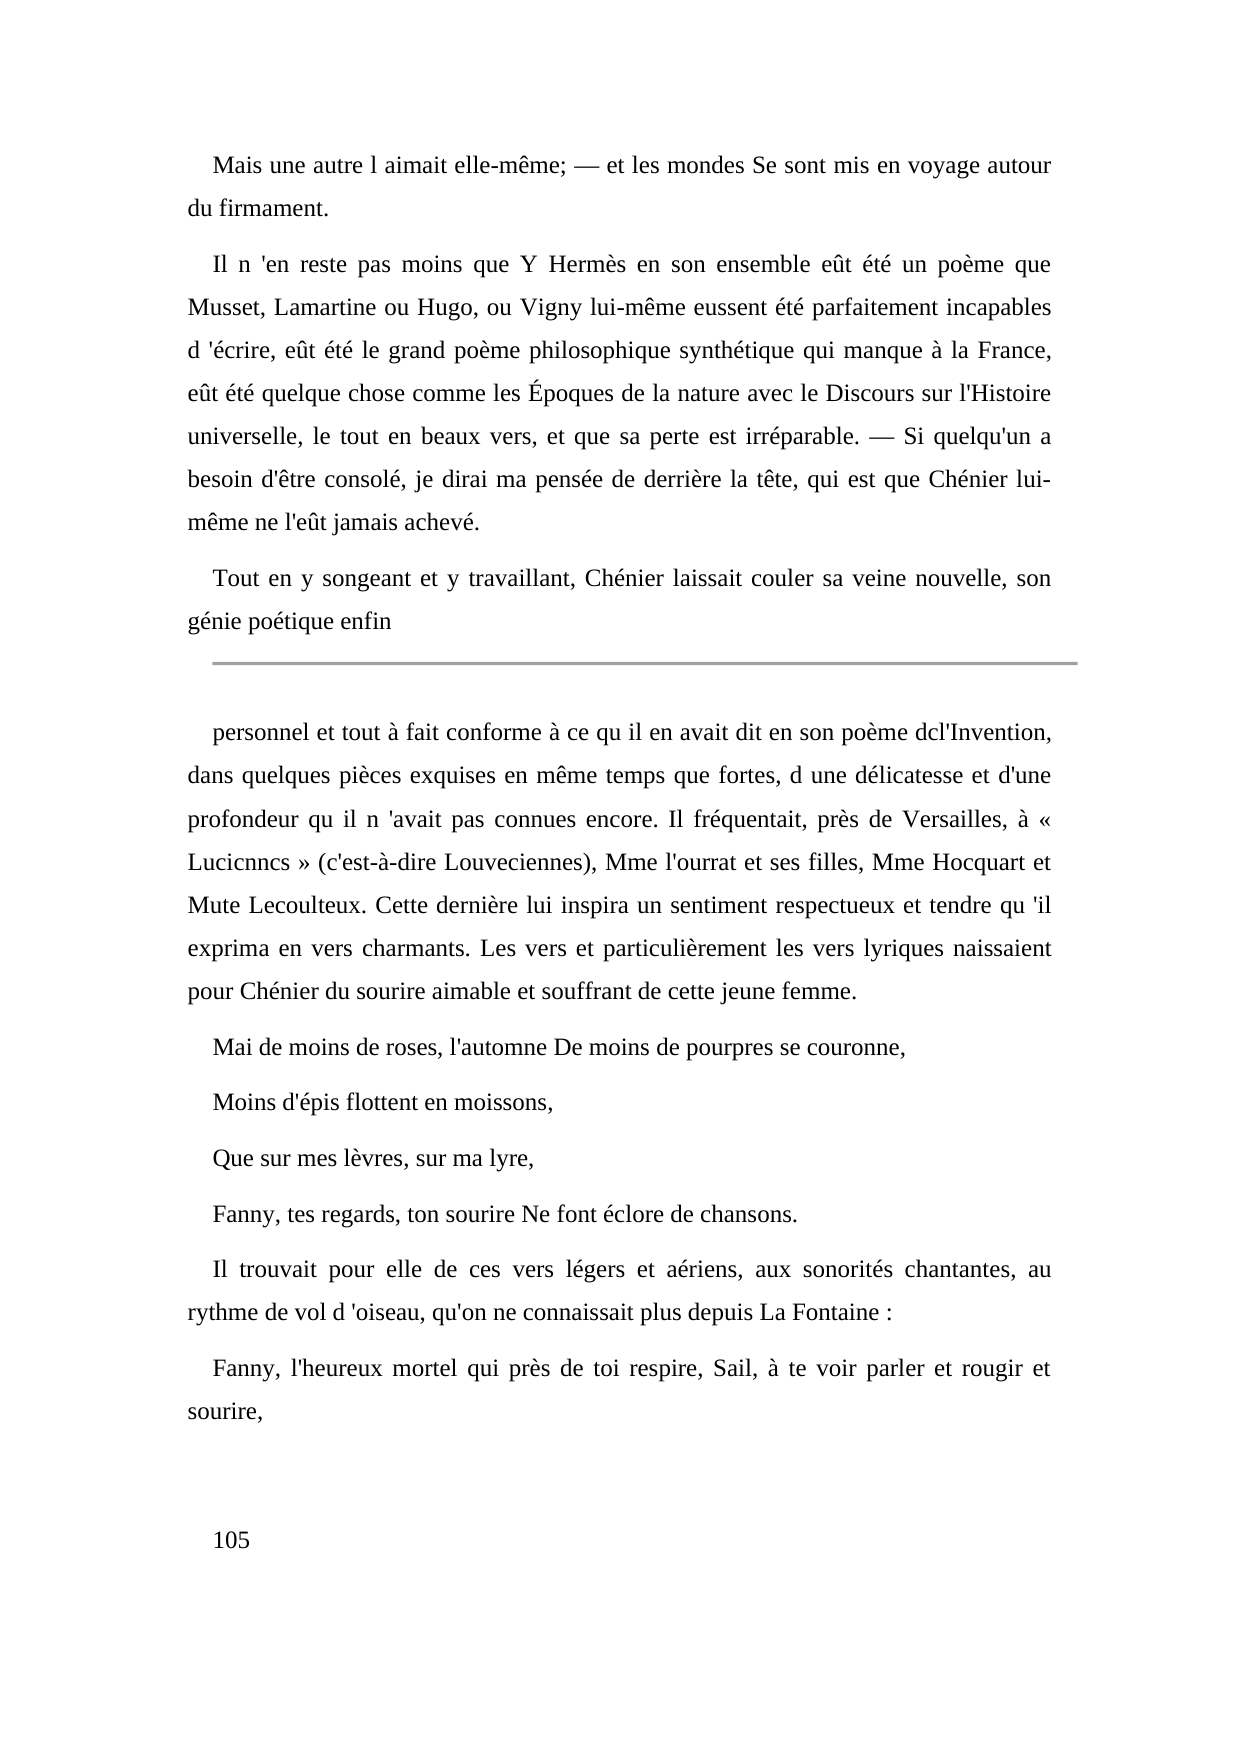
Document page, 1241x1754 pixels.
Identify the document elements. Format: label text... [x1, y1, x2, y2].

text Il trouvait pour elle de ces vers légers et aériens, aux sonorités chantantes, au rythme de vol d 'oiseau, qu'on ne connaissait plus depuis La Fontaine : [187, 1254, 1053, 1326]
text Fanny, tes regards, ton sourire Ne font éclore de chansons. [187, 1199, 1053, 1227]
text Que sur mes lèvres, sur ma lyre, [187, 1143, 1053, 1172]
text Tout en y songeant et y travaillant, Chénier laissait couler sa veine nouvelle, son génie poétique enfin [187, 563, 1053, 635]
text Fanny, l'heureux mortel qui près de toi respire, Sail, à te voir parler et rougir et sourire, [187, 1353, 1053, 1425]
text personnel et tout à fait conforme à ce qu il en avait dit en son poème dcl'Invention, dans quelques pièces exquises en même temps que fortes, d une délicatesse et d'une profondeur qu il n 'avait pas connues encore. Il fréquentait, près de Versailles, à « Lucicnncs » (c'est-à-dire Louveciennes), Mme l'ourrat et ses filles, Mme Hocquart et Mute Lecoulteux. Cette dernière lui inspira un sentiment respectueux et tendre qu 'il exprima en vers charmants. Les vers et particulièrement les vers lyriques naissaient pour Chénier du sourire aimable et souffrant de cette jeune femme. [187, 717, 1053, 1005]
text Il n 'en reste pas moins que Y Hermès en son ensemble eût été un poème que Musset, Lamartine ou Hugo, ou Vigny lui-même eussent été parfaitement incapables d 'écrire, eût été le grand poème philosophique synthétique qui manque à la France, eût été quelque chose comme les Époques de la nature avec le Discours sur l'Histoire universelle, le tout en beaux vers, et que sa perte est irréparable. — Si quelqu'un a besoin d'être consolé, je dirai ma pensée de derrière la tête, qui est que Chénier lui-même ne l'eût jamais achevé. [187, 249, 1053, 536]
text Mai de moins de roses, l'automne De moins de pourpres se couronne, [187, 1032, 1053, 1061]
text Mais une autre l aimait elle-même; — et les mondes Se sont mis en voyage autour du firmament. [187, 150, 1053, 222]
text Moins d'épis flottent en moissons, [187, 1087, 1053, 1116]
